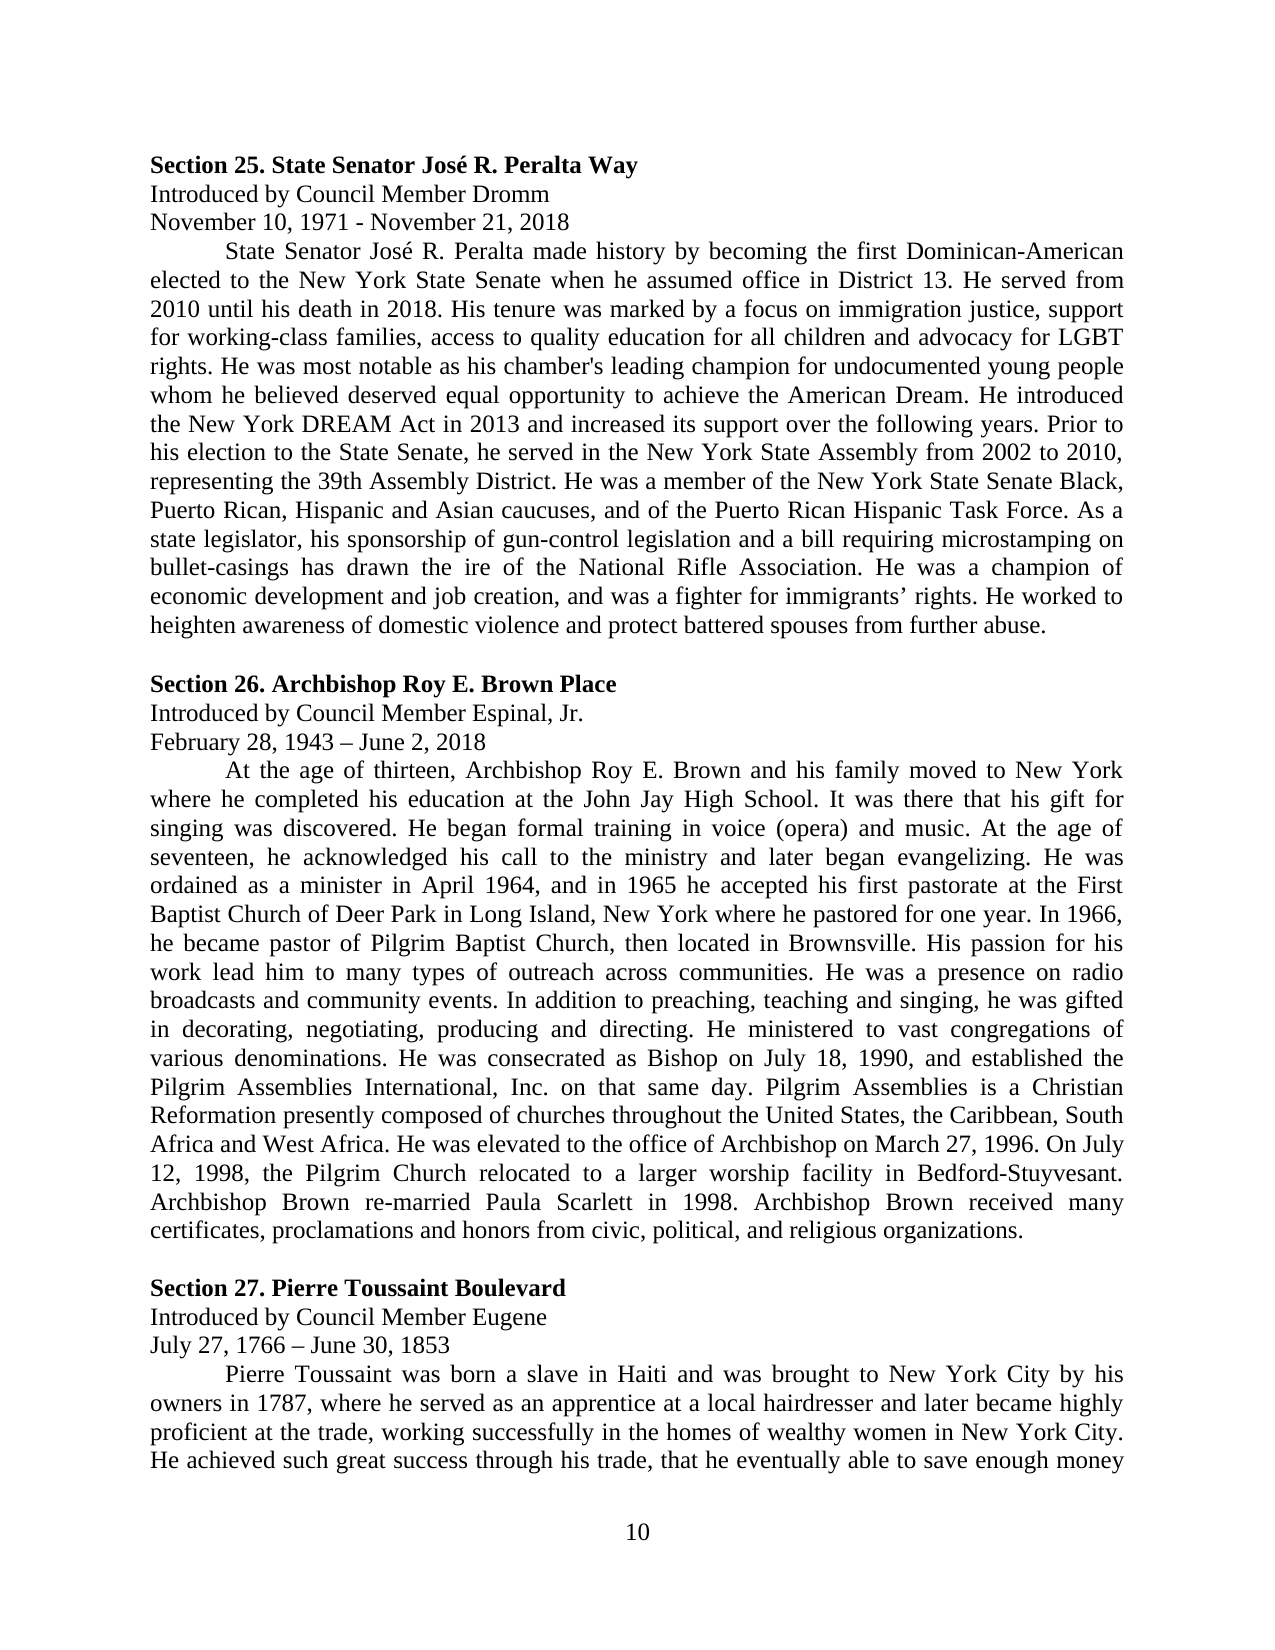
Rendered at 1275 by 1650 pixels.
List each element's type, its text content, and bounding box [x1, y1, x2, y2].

text Section 25. State Senator José R. Peralta Way [150, 150, 1125, 179]
text Introduced by Council Member Eugene [150, 1302, 1125, 1331]
text July 27, 1766 – June 30, 1853 [150, 1331, 1125, 1359]
text November 10, 1971 - November 21, 2018 [150, 207, 1125, 236]
text Section 27. Pierre Toussaint Boulevard [150, 1273, 1125, 1302]
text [150, 1359, 1125, 1474]
text Introduced by Council Member Espinal, Jr. [150, 698, 1125, 727]
text State Senator José R. Peralta made history by becoming the first Dominican-American elected to the New York State Senate when he assumed office in District 13. He served from 2010 until his death in 2018. His tenure was marked by a focus on immigration justice, support for working-class families, access to quality education for all children and advocacy for LGBT rights. He was most notable as his chamber's leading champion for undocumented young people whom he believed deserved equal opportunity to achieve the American Dream. He introduced the New York DREAM Act in 2013 and increased its support over the following years. Prior to his election to the State Senate, he served in the New York State Assembly from 2002 to 2010, representing the 39th Assembly District. He was a member of the New York State Senate Black, Puerto Rican, Hispanic and Asian caucuses, and of the Puerto Rican Hispanic Task Force. As a state legislator, his sponsorship of gun-control legislation and a bill requiring microstamping on bullet-casings has drawn the ire of the National Rifle Association. He was a champion of economic development and job creation, and was a fighter for immigrants’ rights. He worked to heighten awareness of domestic violence and protect battered spouses from further abuse. [150, 236, 1125, 639]
text Introduced by Council Member Dromm [150, 179, 1125, 207]
text Section 26. Archbishop Roy E. Brown Place [150, 669, 1125, 698]
text At the age of thirteen, Archbishop Roy E. Brown and his family moved to New York where he completed his education at the John Jay High School. It was there that his gift for singing was discovered. He began formal training in voice (opera) and music. At the age of seventeen, he acknowledged his call to the ministry and later began evangelizing. He was ordained as a minister in April 1964, and in 1965 he accepted his first pastorate at the First Baptist Church of Deer Park in Long Island, New York where he pastored for one year. In 1966, he became pastor of Pilgrim Baptist Church, then located in Brownsville. His passion for his work lead him to many types of outreach across communities. He was a presence on radio broadcasts and community events. In addition to preaching, teaching and singing, he was gifted in decorating, negotiating, producing and directing. He ministered to vast congregations of various denominations. He was consecrated as Bishop on July 18, 1990, and established the Pilgrim Assemblies International, Inc. on that same day. Pilgrim Assemblies is a Christian Reformation presently composed of churches throughout the United States, the Caribbean, South Africa and West Africa. He was elevated to the office of Archbishop on March 27, 1996. On July 12, 1998, the Pilgrim Church relocated to a larger worship facility in Bedford-Stuyvesant. Archbishop Brown re-married Paula Scarlett in 1998. Archbishop Brown received many certificates, proclamations and honors from civic, political, and religious organizations. [150, 756, 1125, 1244]
text February 28, 1943 – June 2, 2018 [150, 727, 1125, 756]
